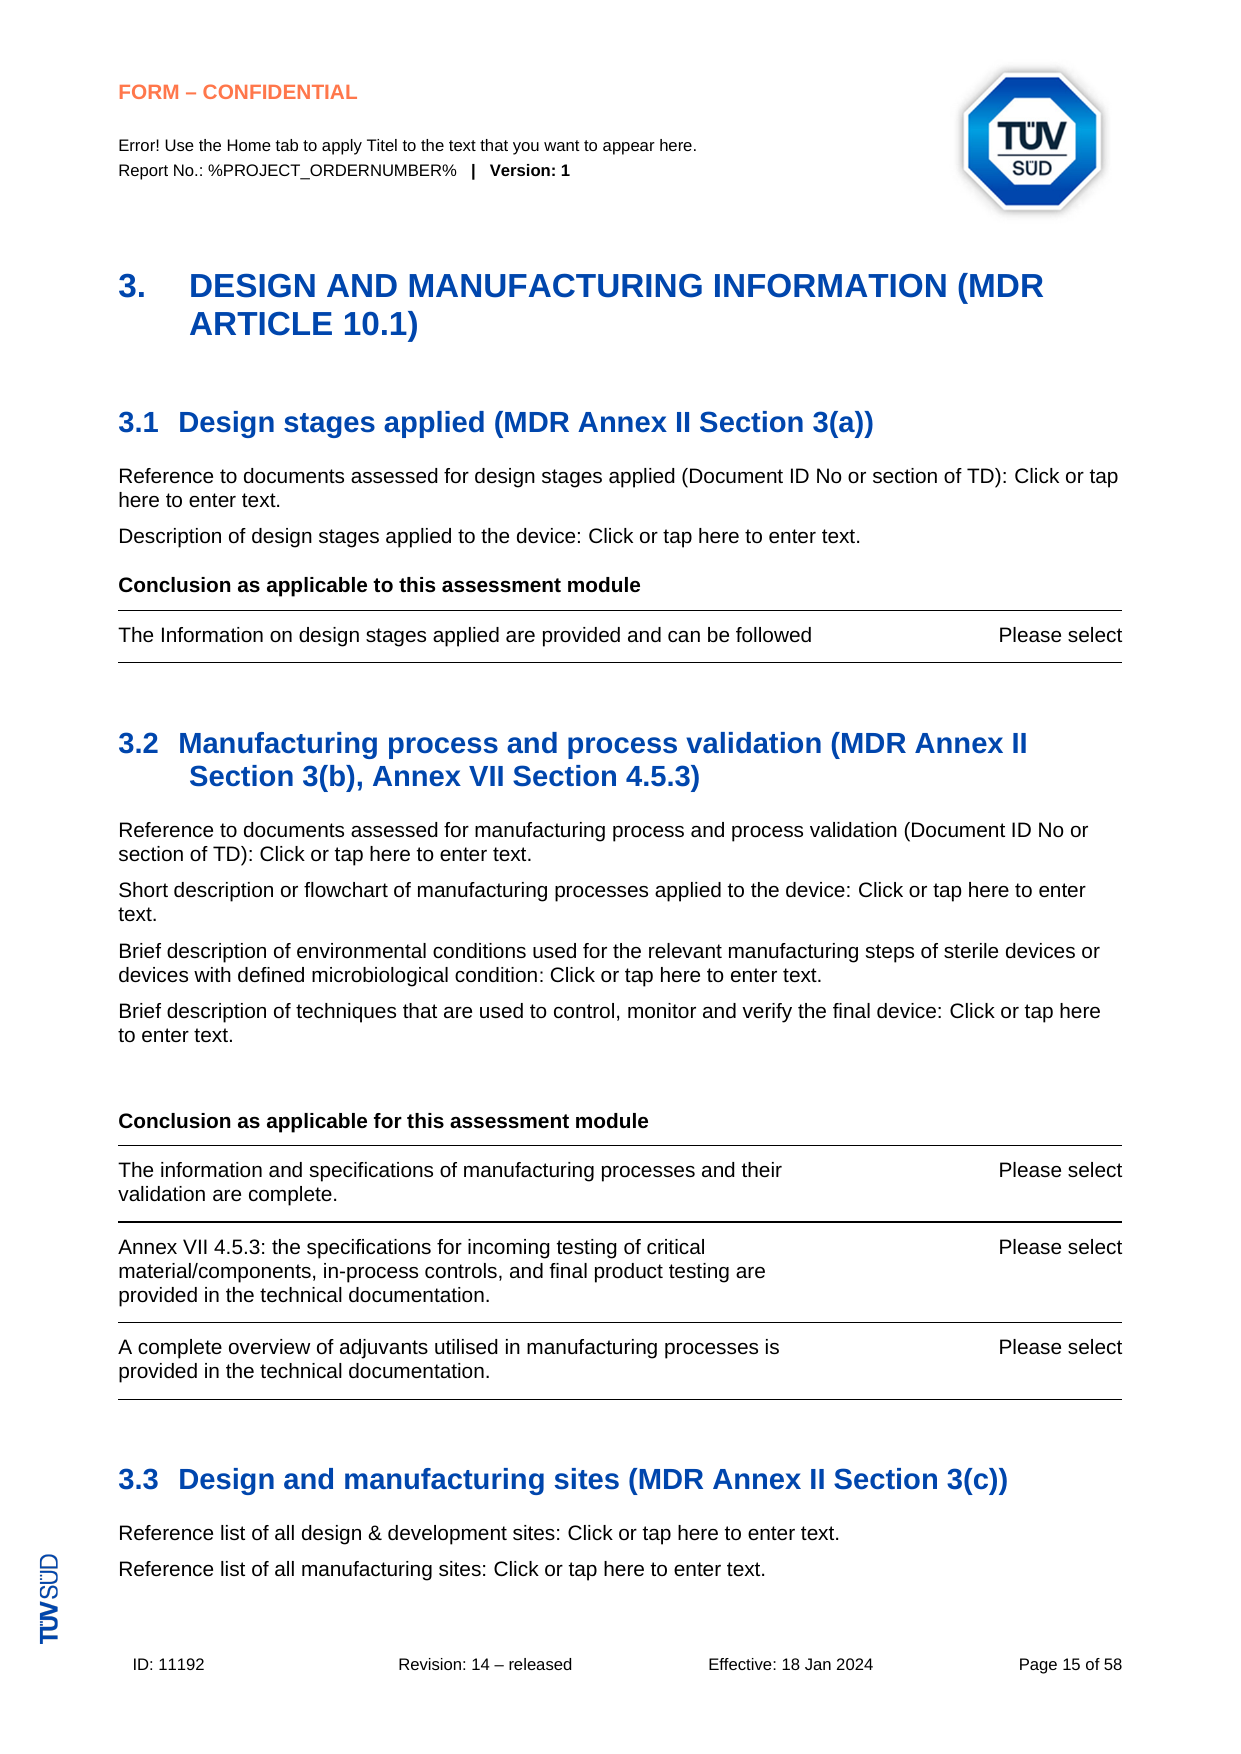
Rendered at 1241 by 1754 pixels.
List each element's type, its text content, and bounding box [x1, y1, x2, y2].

text Reference list of all manufacturing sites: [118, 1557, 1122, 1581]
subtitle Design and manufacturing sites (MDR Annex II Section 3(c)) [118, 1462, 1122, 1496]
table_header The Information on design stages applied are provided and can be followed [118, 611, 827, 662]
subtitle DESIGN AND MANUFACTURING INFORMATION (MDR ARTICLE 10.1) [118, 266, 1122, 343]
table_cell Annex VII 4.5.3: the specifications for incoming testing of critical material/components, in-process controls, and final product testing are provided in the technical documentation. [118, 1223, 827, 1322]
subtitle Design stages applied (MDR Annex II Section 3(a)) [118, 405, 1122, 439]
text Brief description of techniques that are used to control, monitor and verify the final device: [118, 999, 1122, 1047]
text Reference to documents assessed for design stages applied (Document ID No or section of TD): [118, 464, 1122, 512]
picture [949, 58, 1115, 224]
text Reference list of all design & development sites: [118, 1521, 1122, 1544]
table_header [827, 611, 1122, 662]
text Conclusion as applicable to this assessment module [118, 573, 1122, 597]
table_header [827, 1146, 1122, 1221]
table_cell [827, 1323, 1122, 1398]
text Short description or flowchart of manufacturing processes applied to the device: [118, 878, 1122, 926]
table_cell A complete overview of adjuvants utilised in manufacturing processes is provided in the technical documentation. [118, 1323, 827, 1398]
subtitle Manufacturing process and process validation (MDR Annex II Section 3(b), Annex VII Section 4.5.3) [118, 726, 1122, 793]
text Description of design stages applied to the device: [118, 524, 1122, 548]
text Brief description of environmental conditions used for the relevant manufacturing steps of sterile devices or devices with defined microbiological condition: or refer to Sections 6.2.9 and/or 6.2.10. [118, 939, 1122, 987]
text Reference to documents assessed for manufacturing process and process validation (Document ID No or section of TD): [118, 818, 1122, 866]
text Conclusion as applicable for this assessment module [118, 1108, 1122, 1132]
table_header The information and specifications of manufacturing processes and their validation are complete. [118, 1146, 827, 1221]
table_cell [827, 1223, 1122, 1322]
